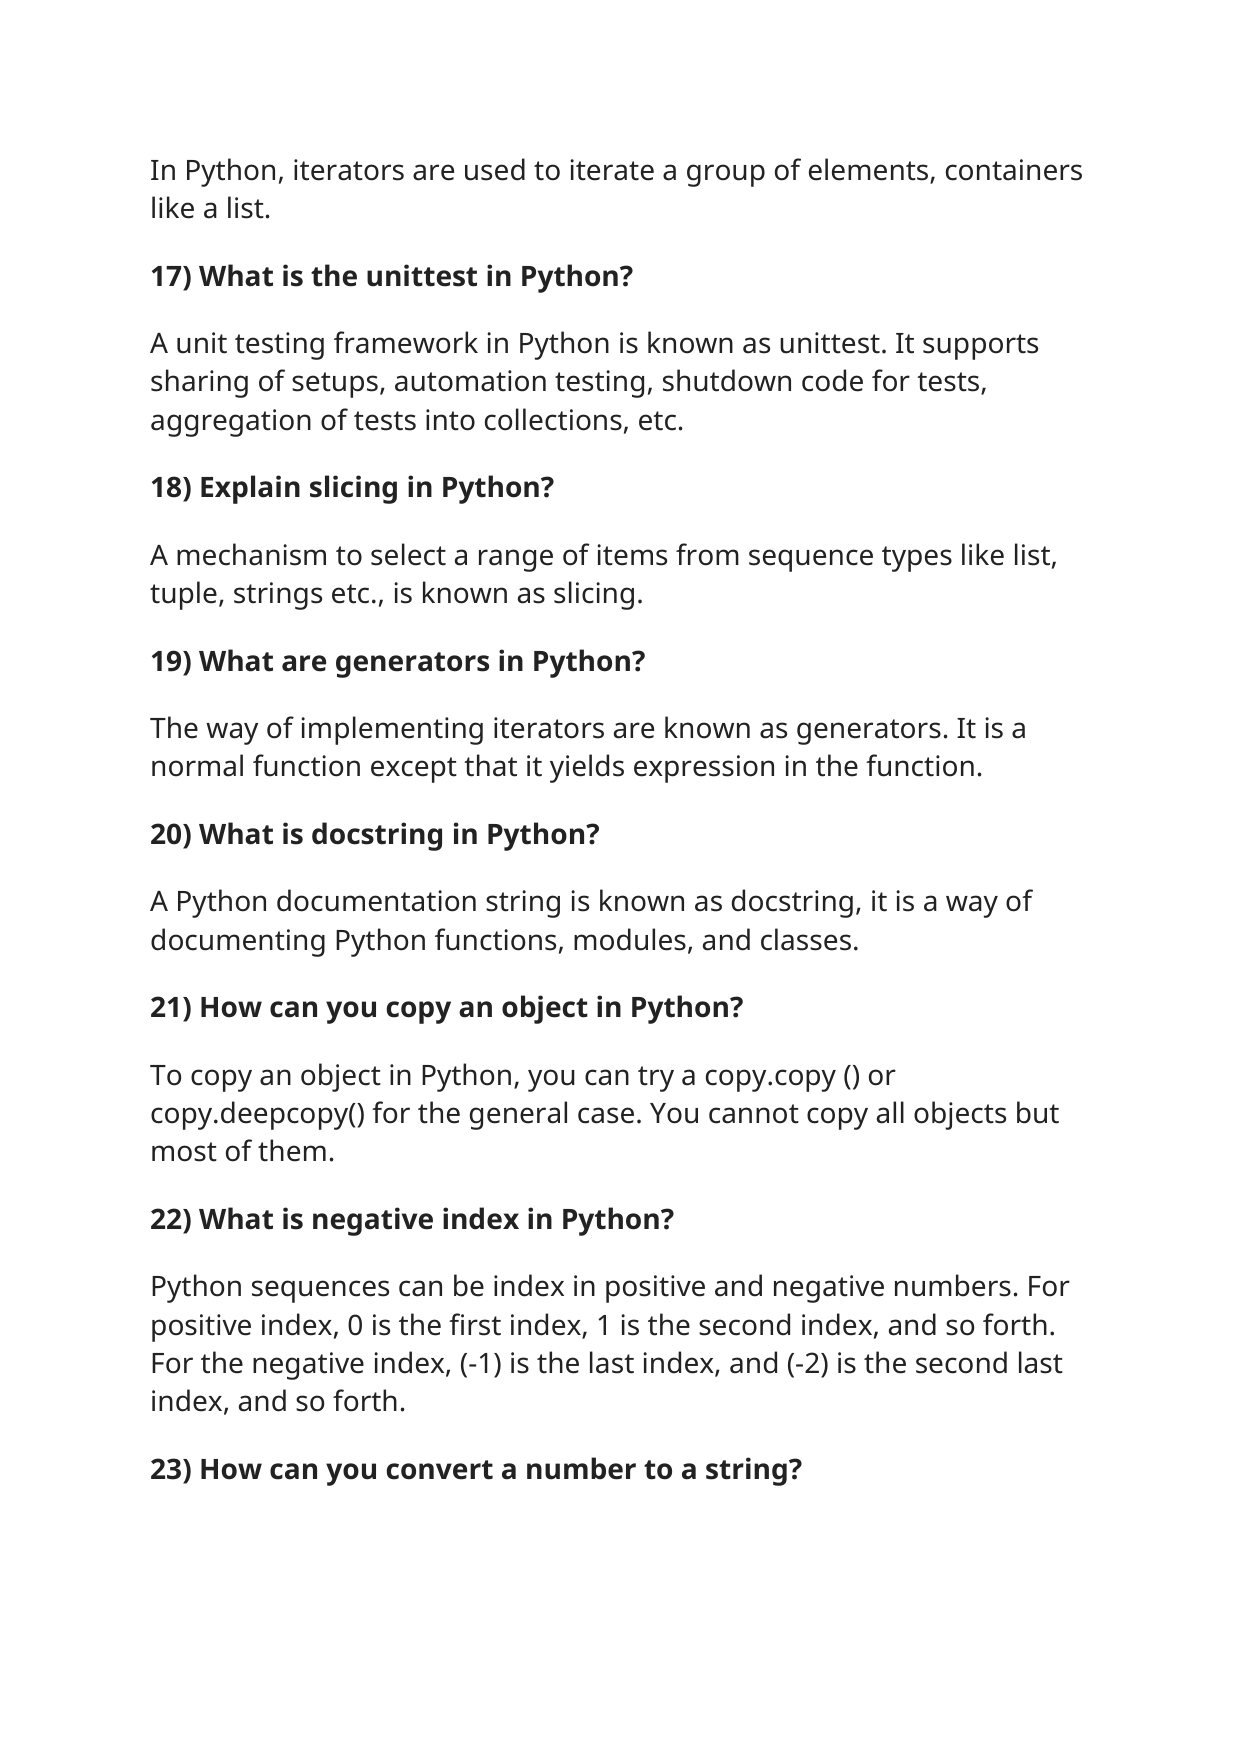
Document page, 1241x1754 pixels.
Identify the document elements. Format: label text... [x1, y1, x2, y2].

text To copy an object in Python, you can try a copy.copy () or copy.deepcopy() for the general case. You cannot copy all objects but most of them. [150, 1055, 1090, 1170]
text Python sequences can be index in positive and negative numbers. For positive index, 0 is the first index, 1 is the second index, and so forth. For the negative index, (-1) is the last index, and (-2) is the second last index, and so forth. [150, 1267, 1090, 1420]
text A Python documentation string is known as docstring, it is a way of documenting Python functions, modules, and classes. [150, 882, 1090, 958]
text 22) What is negative index in Python? [150, 1199, 1090, 1237]
text A mechanism to select a range of items from sequence types like list, tuple, strings etc., is known as slicing. [150, 535, 1090, 612]
text In Python, iterators are used to iterate a group of elements, containers like a list. [150, 150, 1090, 227]
text 21) How can you copy an object in Python? [150, 987, 1090, 1026]
text The way of implementing iterators are known as generators. It is a normal function except that it yields expression in the function. [150, 708, 1090, 785]
text 23) How can you convert a number to a string? [150, 1449, 1090, 1487]
text 17) What is the unittest in Python? [150, 256, 1090, 294]
text A unit testing framework in Python is known as unittest. It supports sharing of setups, automation testing, shutdown code for tests, aggregation of tests into collections, etc. [150, 323, 1090, 438]
text 18) Explain slicing in Python? [150, 467, 1090, 506]
text 20) What is docstring in Python? [150, 814, 1090, 852]
text 19) What are generators in Python? [150, 641, 1090, 679]
